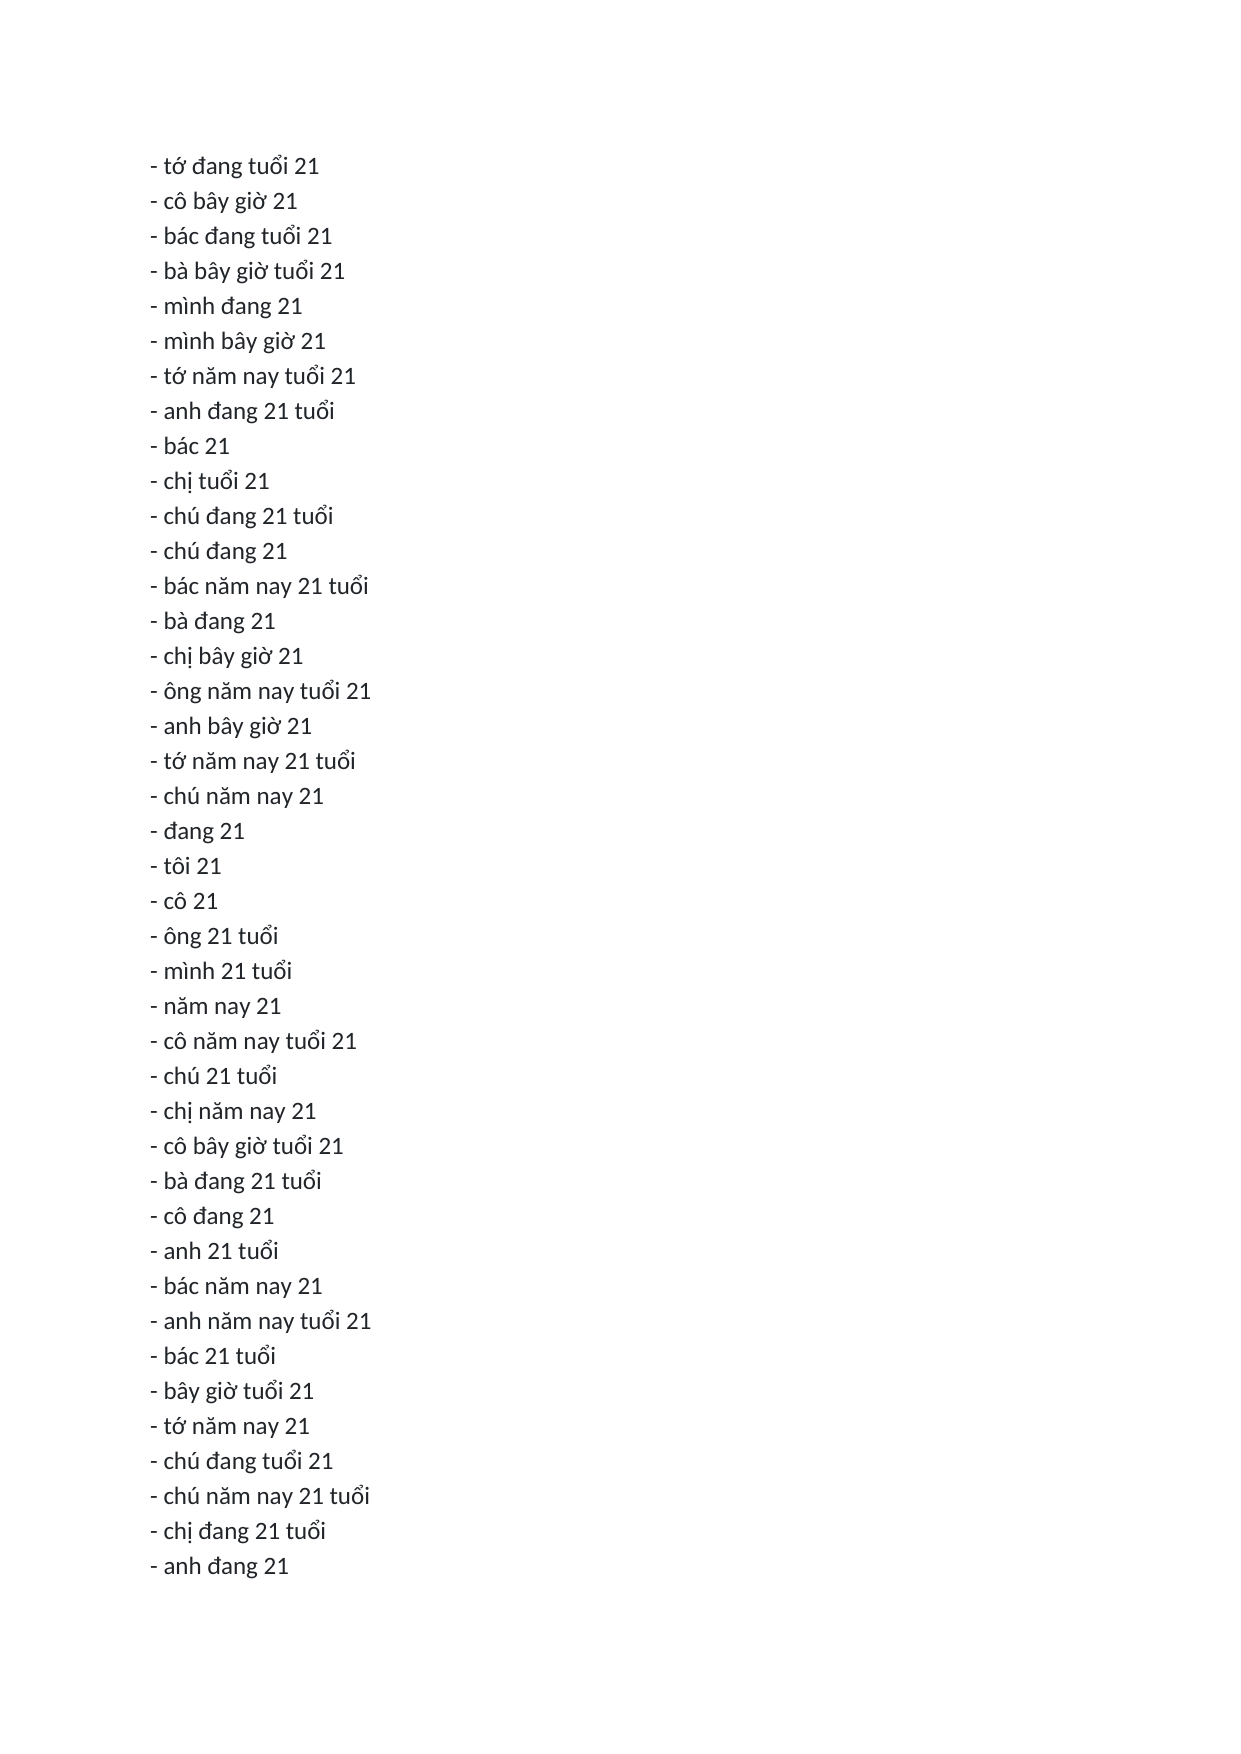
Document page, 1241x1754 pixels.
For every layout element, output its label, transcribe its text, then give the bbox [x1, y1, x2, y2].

text - chú năm nay 21 tuổi [150, 1480, 1090, 1511]
text - bác đang tuổi 21 [150, 220, 1090, 251]
text - mình đang 21 [150, 290, 1090, 321]
text - chú đang tuổi 21 [150, 1445, 1090, 1476]
text - bác năm nay 21 [150, 1270, 1090, 1301]
text - tớ năm nay 21 tuổi [150, 745, 1090, 776]
text - tôi 21 [150, 850, 1090, 881]
text - cô năm nay tuổi 21 [150, 1025, 1090, 1056]
text - bà đang 21 tuổi [150, 1165, 1090, 1196]
text - anh đang 21 tuổi [150, 395, 1090, 426]
text - bà đang 21 [150, 605, 1090, 636]
text - anh bây giờ 21 [150, 710, 1090, 741]
text - chị tuổi 21 [150, 465, 1090, 496]
text - anh năm nay tuổi 21 [150, 1305, 1090, 1336]
text - cô bây giờ tuổi 21 [150, 1130, 1090, 1161]
text - chị đang 21 tuổi [150, 1515, 1090, 1546]
text - chú đang 21 [150, 535, 1090, 566]
text - mình 21 tuổi [150, 955, 1090, 986]
text - ông 21 tuổi [150, 920, 1090, 951]
text - bác 21 tuổi [150, 1340, 1090, 1371]
text - năm nay 21 [150, 990, 1090, 1021]
text - bây giờ tuổi 21 [150, 1375, 1090, 1406]
text - cô đang 21 [150, 1200, 1090, 1231]
text - tớ năm nay tuổi 21 [150, 360, 1090, 391]
text - anh đang 21 [150, 1550, 1090, 1581]
text - mình bây giờ 21 [150, 325, 1090, 356]
text - bà bây giờ tuổi 21 [150, 255, 1090, 286]
text - chị bây giờ 21 [150, 640, 1090, 671]
text - bác năm nay 21 tuổi [150, 570, 1090, 601]
text - cô bây giờ 21 [150, 185, 1090, 216]
text - chị năm nay 21 [150, 1095, 1090, 1126]
text - ông năm nay tuổi 21 [150, 675, 1090, 706]
text - tớ năm nay 21 [150, 1410, 1090, 1441]
text - anh 21 tuổi [150, 1235, 1090, 1266]
text - cô 21 [150, 885, 1090, 916]
text - bác 21 [150, 430, 1090, 461]
text - chú năm nay 21 [150, 780, 1090, 811]
text - đang 21 [150, 815, 1090, 846]
text - chú đang 21 tuổi [150, 500, 1090, 531]
text - chú 21 tuổi [150, 1060, 1090, 1091]
text - tớ đang tuổi 21 [150, 150, 1090, 181]
